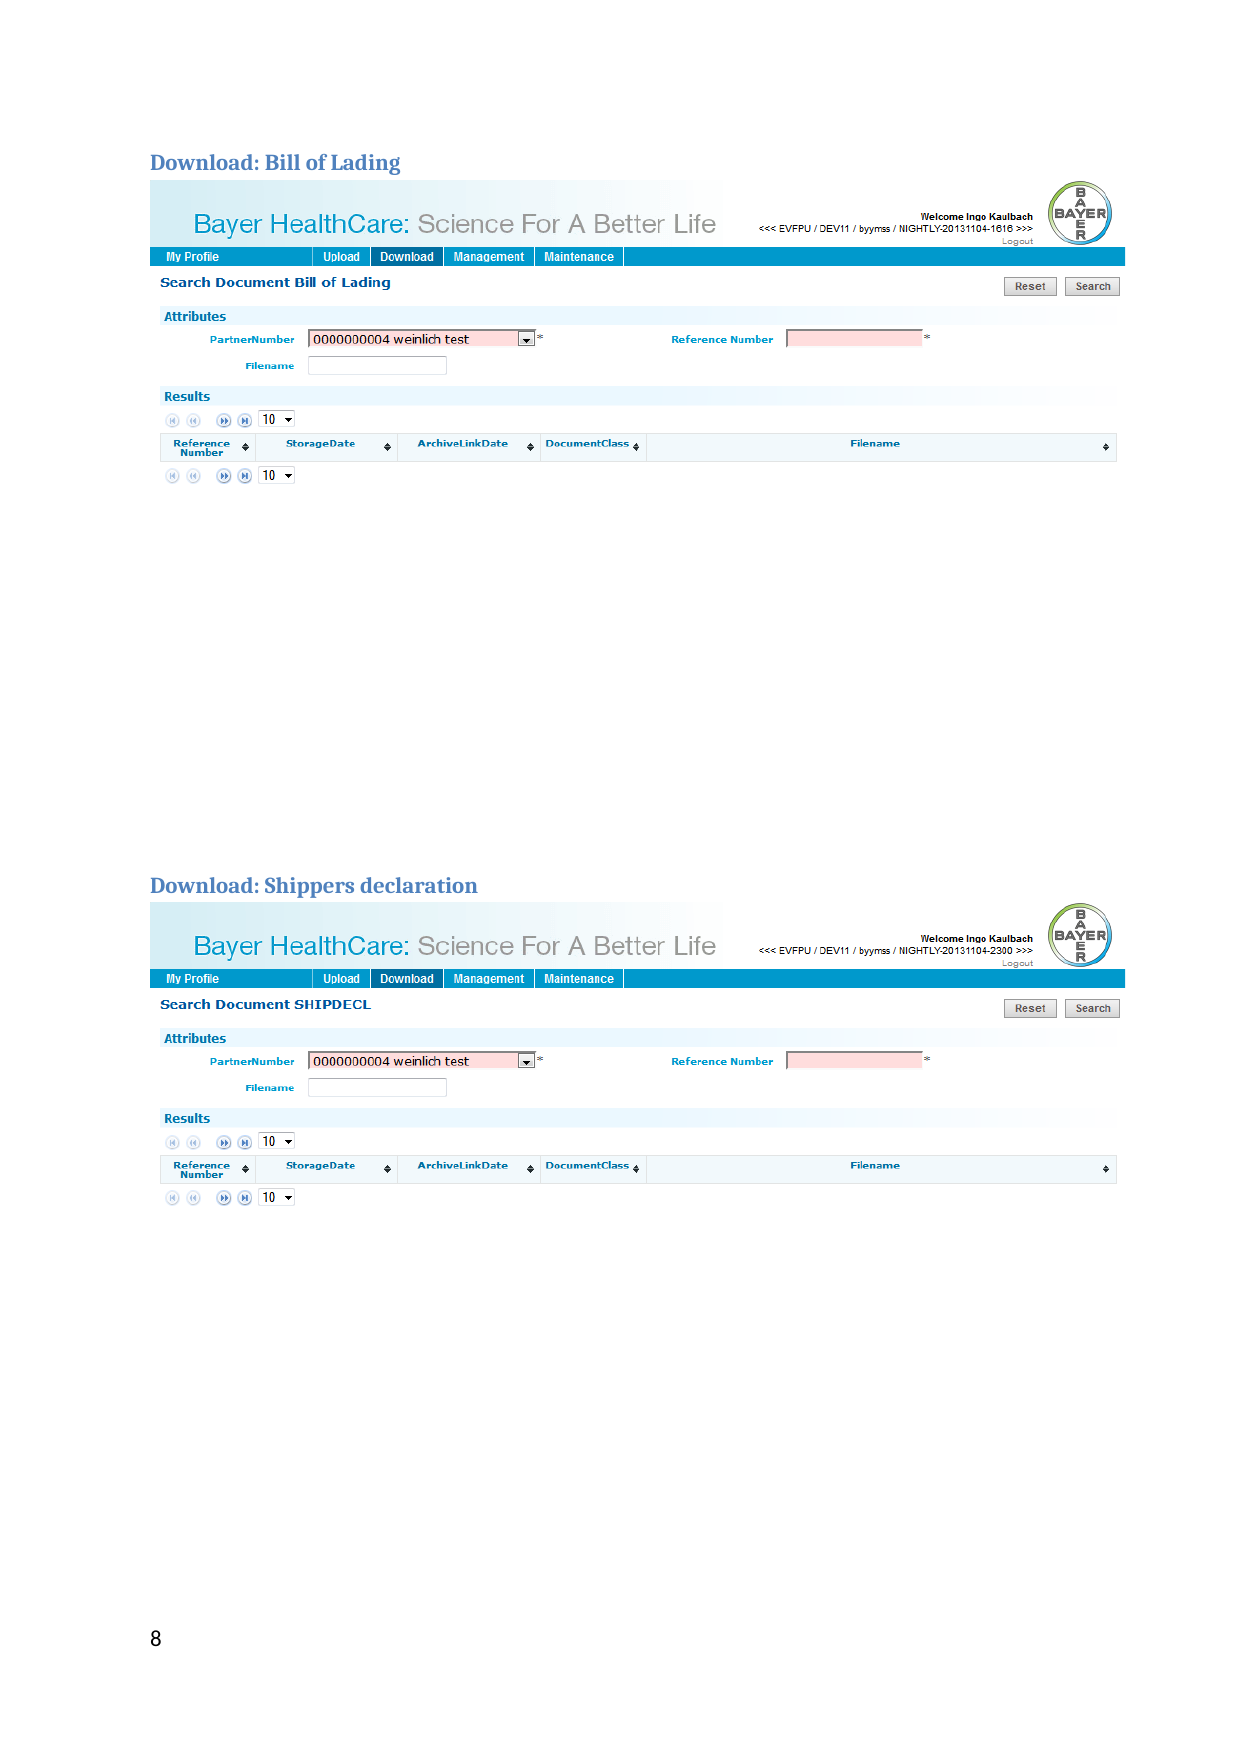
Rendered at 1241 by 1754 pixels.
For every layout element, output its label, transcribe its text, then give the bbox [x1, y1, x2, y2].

picture [150, 180, 1125, 246]
subtitle Download: Shippers declaration [150, 872, 1090, 899]
picture [150, 989, 1125, 1517]
subtitle Download: Bill of Lading [150, 150, 1090, 176]
picture [150, 902, 1125, 968]
picture [168, 975, 174, 982]
picture [150, 267, 1125, 795]
picture [168, 253, 174, 260]
